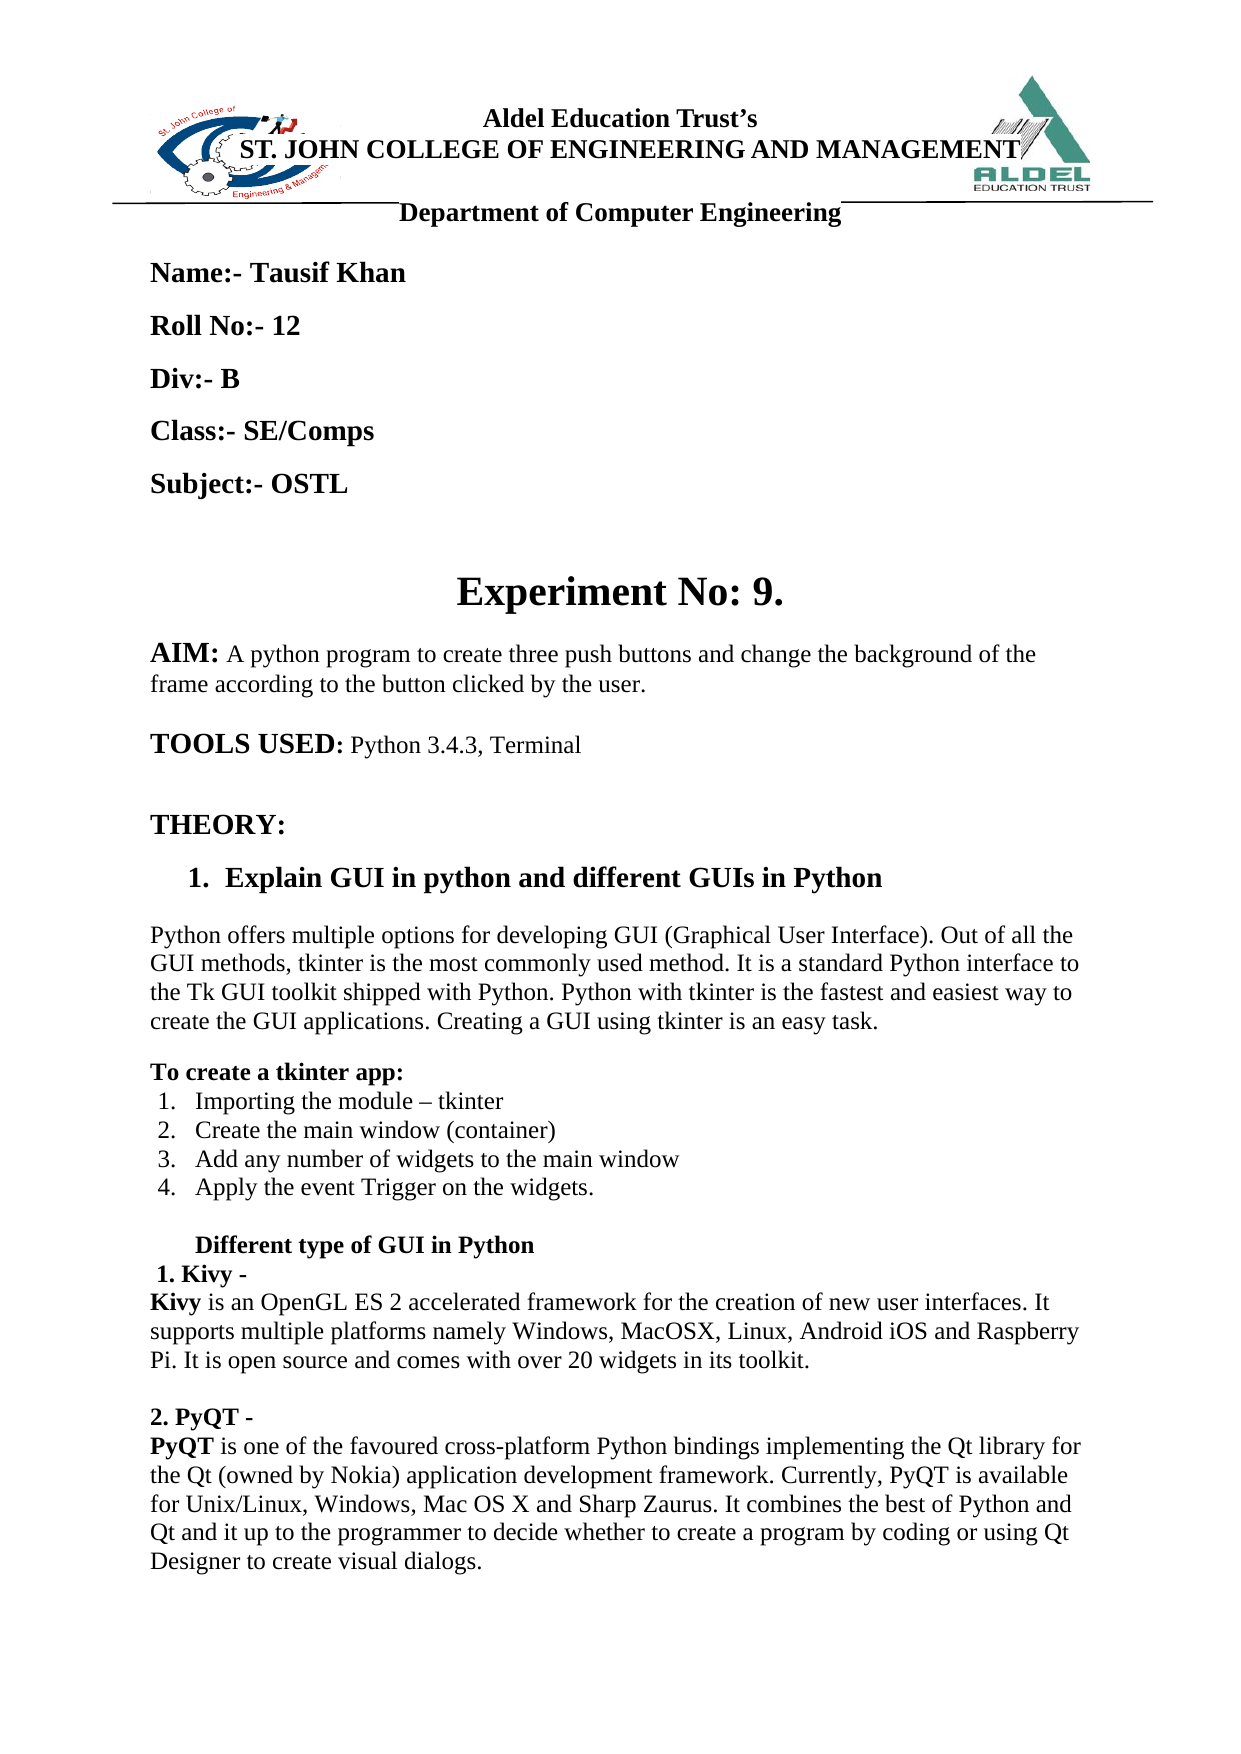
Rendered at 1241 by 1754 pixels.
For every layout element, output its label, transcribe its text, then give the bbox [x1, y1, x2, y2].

text Div:- B [150, 361, 1090, 394]
list Importing the module – tkinter [157, 1086, 1090, 1115]
text 2. PyQT - PyQT is one of the favoured cross-platform Python bindings implementing the Qt library for the Qt (owned by Nokia) application development framework. Currently, PyQT is available for Unix/Linux, Windows, Mac OS X and Sharp Zaurus. It combines the best of Python and Qt and it up to the programmer to decide whether to create a program by coding or using Qt Designer to create visual dialogs. [150, 1402, 1090, 1575]
text Experiment No: 9. [150, 567, 1090, 615]
list Apply the event Trigger on the widgets. [157, 1172, 1090, 1201]
list Add any number of widgets to the main window [157, 1144, 1090, 1172]
list Create the main window (container) [157, 1115, 1090, 1144]
text Python offers multiple options for developing GUI (Graphical User Interface). Out of all the GUI methods, tkinter is the most commonly used method. It is a standard Python interface to the Tk GUI toolkit shipped with Python. Python with tkinter is the fastest and easiest way to create the GUI applications. Creating a GUI using tkinter is an easy task. [150, 920, 1090, 1035]
text To create a tkinter app: [150, 1035, 1090, 1086]
text Class:- SE/Comps [150, 413, 1090, 447]
picture [971, 75, 1091, 191]
picture [150, 103, 341, 201]
text Roll No:- 12 [150, 308, 1090, 341]
text Theory: [150, 807, 1090, 841]
list Explain GUI in python and different GUIs in Python [187, 860, 1090, 894]
text Tools Used: Python 3.4.3, Terminal [150, 726, 1090, 760]
text AIM: A python program to create three push buttons and change the background of the frame according to the button clicked by the user. [150, 635, 1090, 697]
text Different type of GUI in Python [195, 1230, 1090, 1259]
text Name:- Tausif Khan [150, 255, 1090, 289]
text 1. Kivy - Kivy is an OpenGL ES 2 accelerated framework for the creation of new user interfaces. It supports multiple platforms namely Windows, MacOSX, Linux, Android iOS and Raspberry Pi. It is open source and comes with over 20 widgets in its toolkit. [150, 1259, 1090, 1374]
text Subject:- OSTL [150, 466, 1090, 500]
